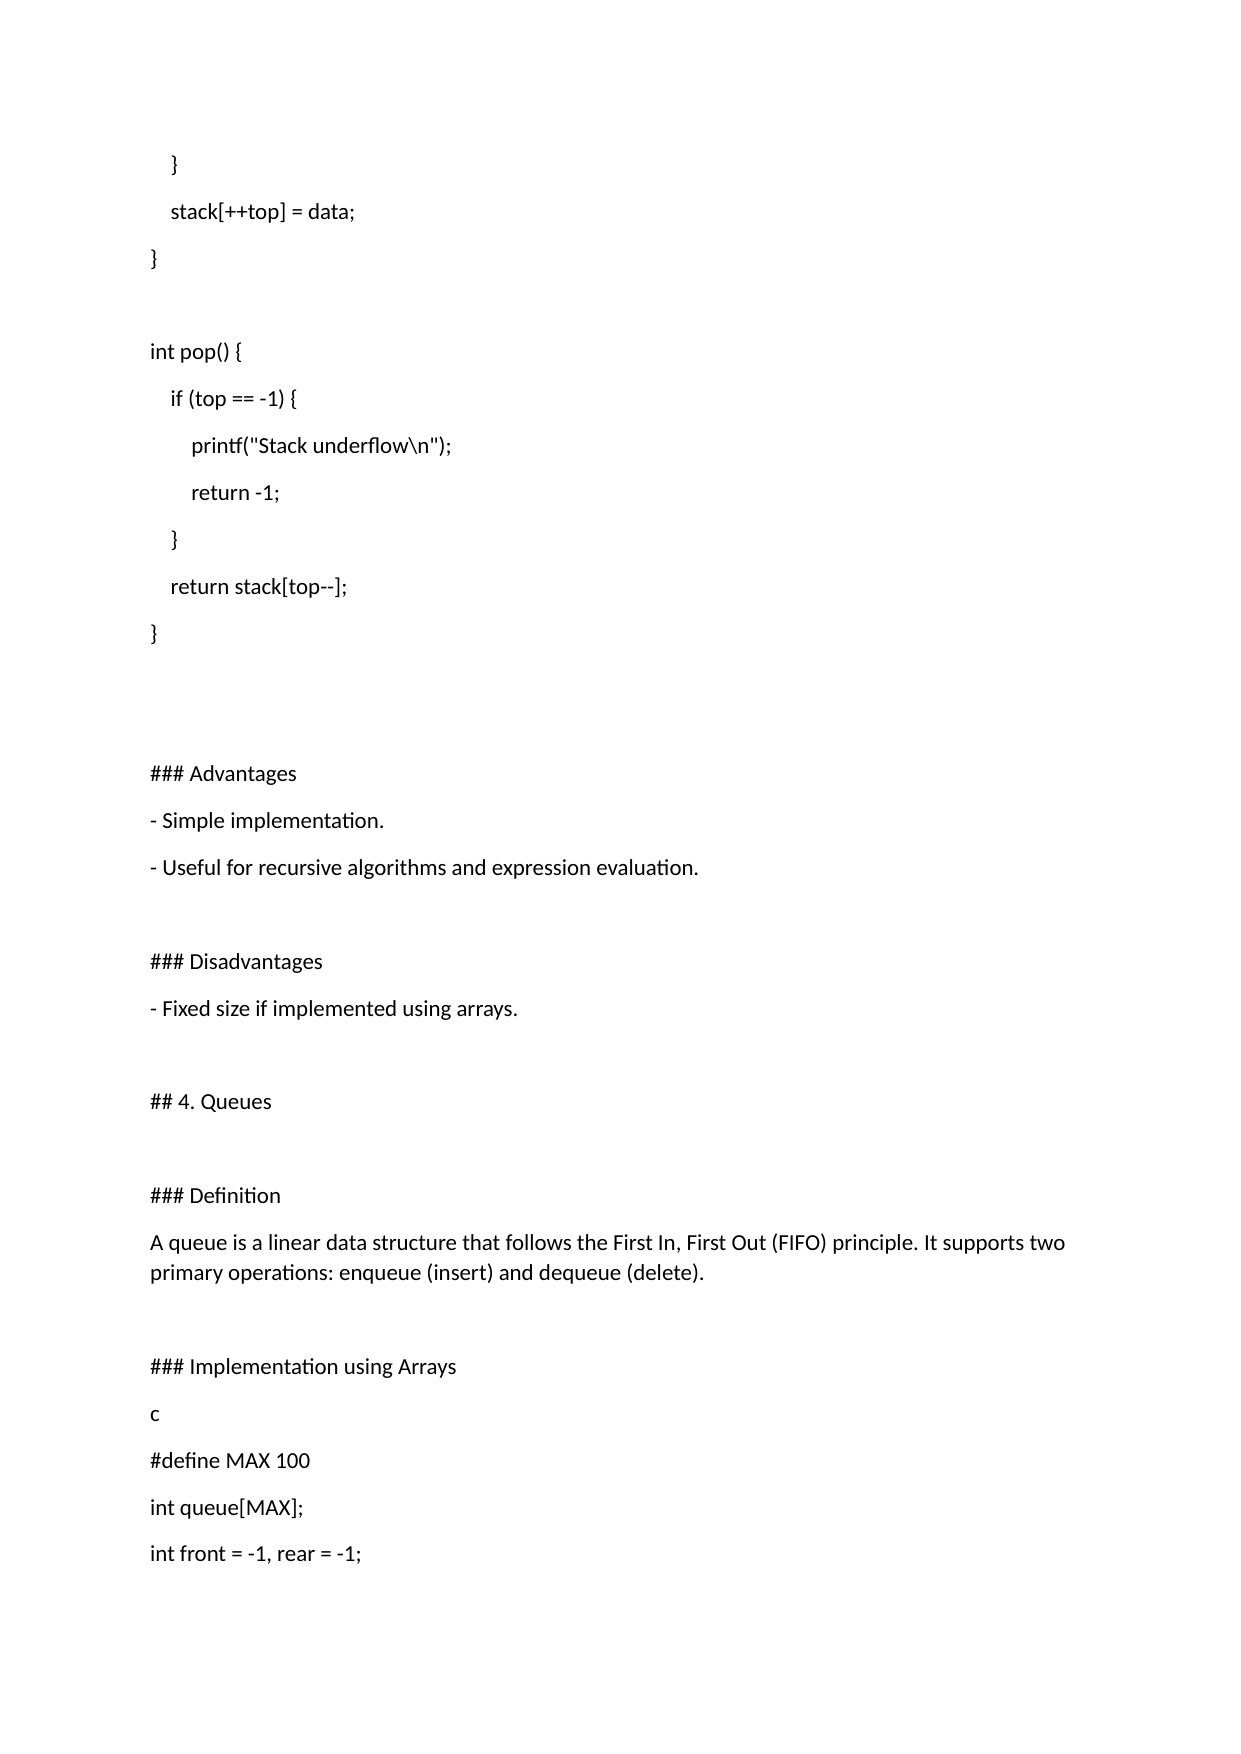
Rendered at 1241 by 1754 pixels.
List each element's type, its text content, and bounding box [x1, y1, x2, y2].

text A queue is a linear data structure that follows the First In, First Out (FIFO) principle. It supports two primary operations: enqueue (insert) and dequeue (delete). [150, 1228, 1090, 1286]
text } [150, 619, 1090, 647]
text int front = -1, rear = -1; [150, 1539, 1090, 1568]
text stack[++top] = data; [150, 197, 1090, 225]
text if (top == -1) { [150, 384, 1090, 412]
text - Simple implementation. [150, 806, 1090, 834]
text - Useful for recursive algorithms and expression evaluation. [150, 853, 1090, 881]
text ### Implementation using Arrays [150, 1352, 1090, 1380]
text } [150, 244, 1090, 272]
text c [150, 1399, 1090, 1427]
text int pop() { [150, 337, 1090, 366]
text ### Definition [150, 1181, 1090, 1209]
text return -1; [150, 478, 1090, 506]
text ## 4. Queues [150, 1087, 1090, 1116]
text } [150, 525, 1090, 553]
text ### Disadvantages [150, 947, 1090, 975]
text int queue[MAX]; [150, 1493, 1090, 1521]
text ### Advantages [150, 759, 1090, 787]
text printf("Stack underflow\n"); [150, 431, 1090, 459]
text } [150, 150, 1090, 178]
text return stack[top--]; [150, 572, 1090, 600]
text - Fixed size if implemented using arrays. [150, 994, 1090, 1022]
text #define MAX 100 [150, 1446, 1090, 1474]
